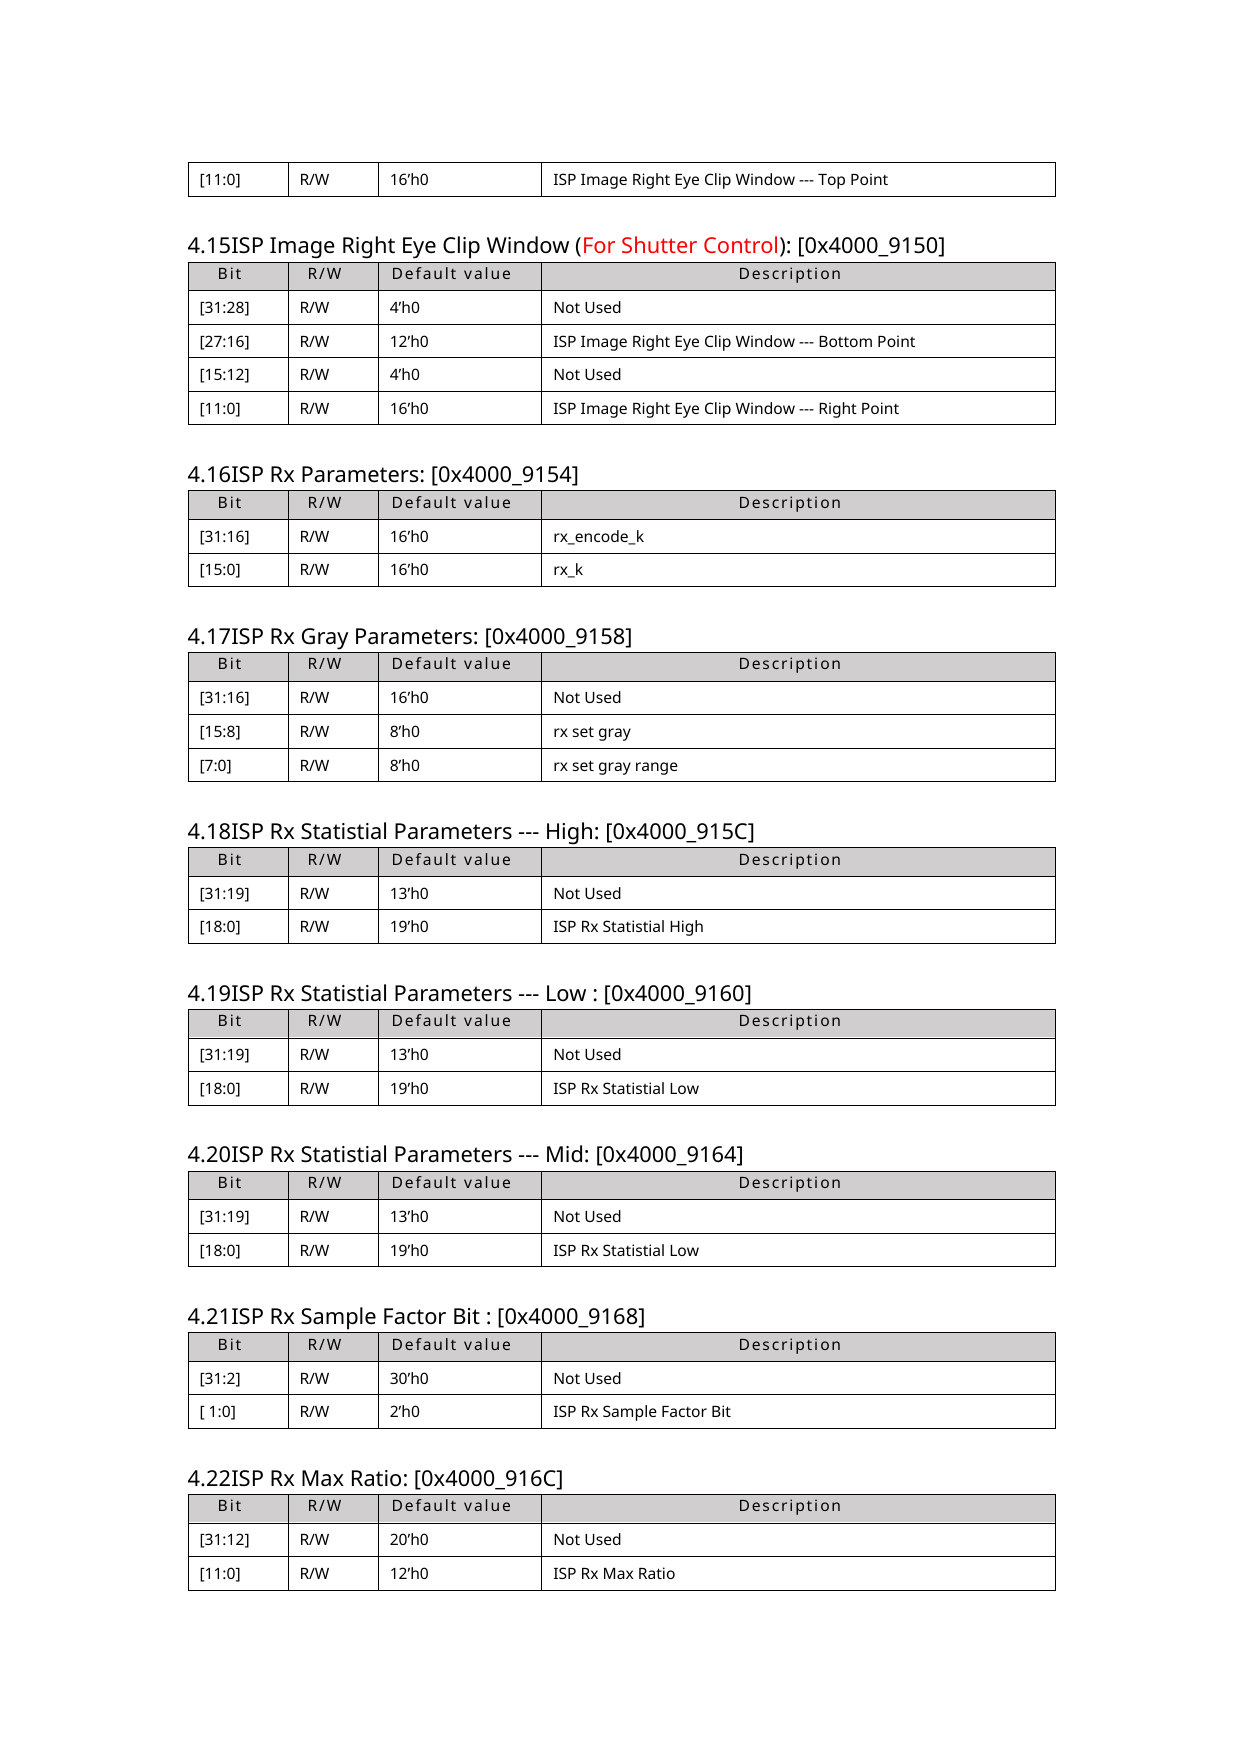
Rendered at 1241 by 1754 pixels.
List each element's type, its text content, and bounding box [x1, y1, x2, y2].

table_header R/W [289, 1495, 378, 1522]
table_cell [15:8] [189, 715, 288, 748]
table_cell 16’h0 [379, 163, 541, 196]
table_header Default value [379, 848, 541, 876]
table_header R/W [289, 491, 378, 519]
table_header Bit [189, 1172, 288, 1199]
table_cell R/W [289, 682, 378, 714]
table_cell Not Used [542, 291, 1055, 324]
table_cell 30’h0 [379, 1362, 541, 1394]
table_cell [31:28] [189, 291, 288, 324]
table_cell R/W [289, 1234, 378, 1266]
table_header Default value [379, 1495, 541, 1522]
table_header Bit [189, 1333, 288, 1361]
table_cell Not Used [542, 1362, 1055, 1394]
table_cell R/W [289, 554, 378, 586]
table_cell 16’h0 [379, 520, 541, 552]
table_cell [ 1:0] [189, 1395, 288, 1428]
table_cell Not Used [542, 877, 1055, 909]
table_header Description [542, 1010, 1055, 1037]
table_cell [15:0] [189, 554, 288, 586]
table_cell 20’h0 [379, 1524, 541, 1556]
table_cell 4’h0 [379, 291, 541, 324]
table_header Default value [379, 1010, 541, 1037]
table_cell [15:12] [189, 358, 288, 391]
table_cell R/W [289, 1039, 378, 1071]
table_cell ISP Rx Statistial High [542, 910, 1055, 943]
table_cell R/W [289, 325, 378, 357]
table_cell ISP Image Right Eye Clip Window --- Right Point [542, 392, 1055, 424]
table_cell [27:16] [189, 325, 288, 357]
table_cell rx set gray [542, 715, 1055, 748]
table_cell R/W [289, 715, 378, 748]
table_cell 2’h0 [379, 1395, 541, 1428]
table_cell [18:0] [189, 910, 288, 943]
table_cell R/W [289, 1557, 378, 1589]
table_cell 19’h0 [379, 1072, 541, 1104]
table_cell [11:0] [189, 392, 288, 424]
table_header Default value [379, 1333, 541, 1361]
table_cell R/W [289, 877, 378, 909]
table_header R/W [289, 653, 378, 681]
table_header R/W [289, 848, 378, 876]
table_cell [31:19] [189, 1039, 288, 1071]
list ISP Image Right Eye Clip Window (For Shutter Control): [0x4000_9150] [187, 229, 1053, 262]
table_header Bit [189, 1010, 288, 1037]
table_cell 13’h0 [379, 1200, 541, 1233]
list ISP Rx Parameters: [0x4000_9154] [187, 458, 1053, 490]
table_cell ISP Rx Max Ratio [542, 1557, 1055, 1589]
table_cell Not Used [542, 1200, 1055, 1233]
table_cell 16’h0 [379, 392, 541, 424]
table_cell R/W [289, 163, 378, 196]
table_header R/W [289, 1010, 378, 1037]
table_cell [31:16] [189, 682, 288, 714]
table_cell [31:12] [189, 1524, 288, 1556]
table_header Description [542, 263, 1055, 290]
list ISP Rx Gray Parameters: [0x4000_9158] [187, 619, 1053, 652]
table_header Bit [189, 653, 288, 681]
table_header R/W [289, 1333, 378, 1361]
table_cell R/W [289, 520, 378, 552]
table_cell [31:16] [189, 520, 288, 552]
table_header Default value [379, 1172, 541, 1199]
table_cell rx set gray range [542, 749, 1055, 781]
table_cell R/W [289, 1395, 378, 1428]
list ISP Rx Statistial Parameters --- High: [0x4000_915C] [187, 815, 1053, 847]
table_header Bit [189, 263, 288, 290]
table_cell ISP Image Right Eye Clip Window --- Bottom Point [542, 325, 1055, 357]
table_header Bit [189, 1495, 288, 1522]
table_cell 8’h0 [379, 749, 541, 781]
list ISP Rx Sample Factor Bit : [0x4000_9168] [187, 1300, 1053, 1332]
table_header Bit [189, 491, 288, 519]
table_cell R/W [289, 1524, 378, 1556]
table_header R/W [289, 263, 378, 290]
table_header Description [542, 653, 1055, 681]
table_cell 16’h0 [379, 682, 541, 714]
table_cell 19’h0 [379, 1234, 541, 1266]
table_cell [31:2] [189, 1362, 288, 1394]
table_cell 4’h0 [379, 358, 541, 391]
list ISP Rx Max Ratio: [0x4000_916C] [187, 1461, 1053, 1494]
table_cell Not Used [542, 1039, 1055, 1071]
table_cell [7:0] [189, 749, 288, 781]
table_cell ISP Rx Statistial Low [542, 1072, 1055, 1104]
table_cell R/W [289, 749, 378, 781]
table_cell ISP Rx Statistial Low [542, 1234, 1055, 1266]
table_cell R/W [289, 1072, 378, 1104]
table_cell 12’h0 [379, 1557, 541, 1589]
list ISP Rx Statistial Parameters --- Low : [0x4000_9160] [187, 976, 1053, 1009]
table_header Default value [379, 491, 541, 519]
table_cell R/W [289, 1200, 378, 1233]
table_header Description [542, 848, 1055, 876]
table_cell R/W [289, 291, 378, 324]
table_cell 13’h0 [379, 877, 541, 909]
table_header Default value [379, 653, 541, 681]
table_header Description [542, 1495, 1055, 1522]
table_cell Not Used [542, 682, 1055, 714]
table_cell 13’h0 [379, 1039, 541, 1071]
table_cell [11:0] [189, 163, 288, 196]
table_cell rx_encode_k [542, 520, 1055, 552]
table_cell 12’h0 [379, 325, 541, 357]
table_cell R/W [289, 392, 378, 424]
table_cell 19’h0 [379, 910, 541, 943]
table_cell [18:0] [189, 1072, 288, 1104]
table_cell R/W [289, 1362, 378, 1394]
table_cell Not Used [542, 358, 1055, 391]
table_cell R/W [289, 358, 378, 391]
table_cell 16’h0 [379, 554, 541, 586]
table_header Bit [189, 848, 288, 876]
table_cell [11:0] [189, 1557, 288, 1589]
table_cell [31:19] [189, 877, 288, 909]
table_cell 8’h0 [379, 715, 541, 748]
table_header Description [542, 1172, 1055, 1199]
table_header Default value [379, 263, 541, 290]
table_header Description [542, 1333, 1055, 1361]
table_cell rx_k [542, 554, 1055, 586]
table_cell [18:0] [189, 1234, 288, 1266]
table_cell ISP Rx Sample Factor Bit [542, 1395, 1055, 1428]
table_cell Not Used [542, 1524, 1055, 1556]
table_header Description [542, 491, 1055, 519]
table_cell [31:19] [189, 1200, 288, 1233]
table_cell ISP Image Right Eye Clip Window --- Top Point [542, 163, 1055, 196]
list ISP Rx Statistial Parameters --- Mid: [0x4000_9164] [187, 1138, 1053, 1171]
table_cell R/W [289, 910, 378, 943]
table_header R/W [289, 1172, 378, 1199]
